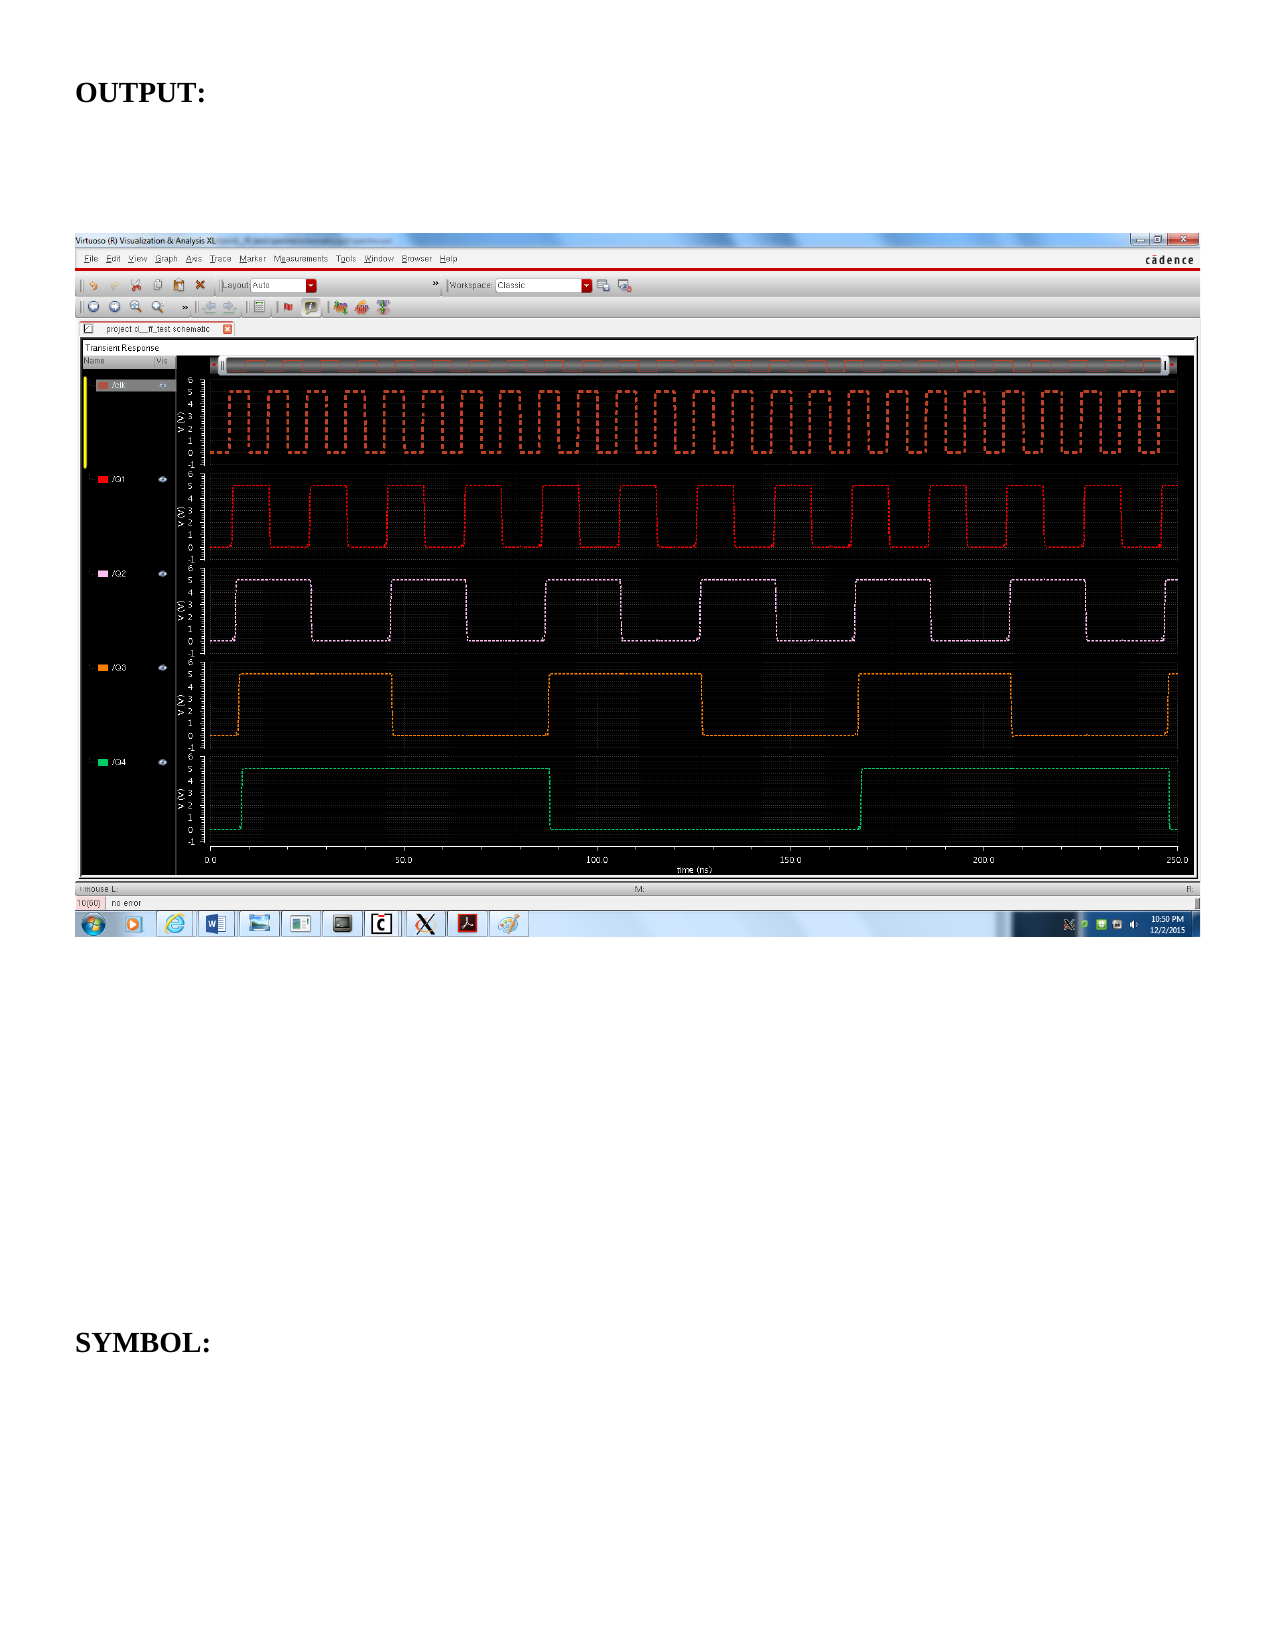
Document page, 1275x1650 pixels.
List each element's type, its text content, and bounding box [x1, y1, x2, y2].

text SYMBOL: [75, 1325, 1200, 1359]
text OUTPUT: [75, 75, 1200, 108]
picture [75, 233, 1200, 937]
